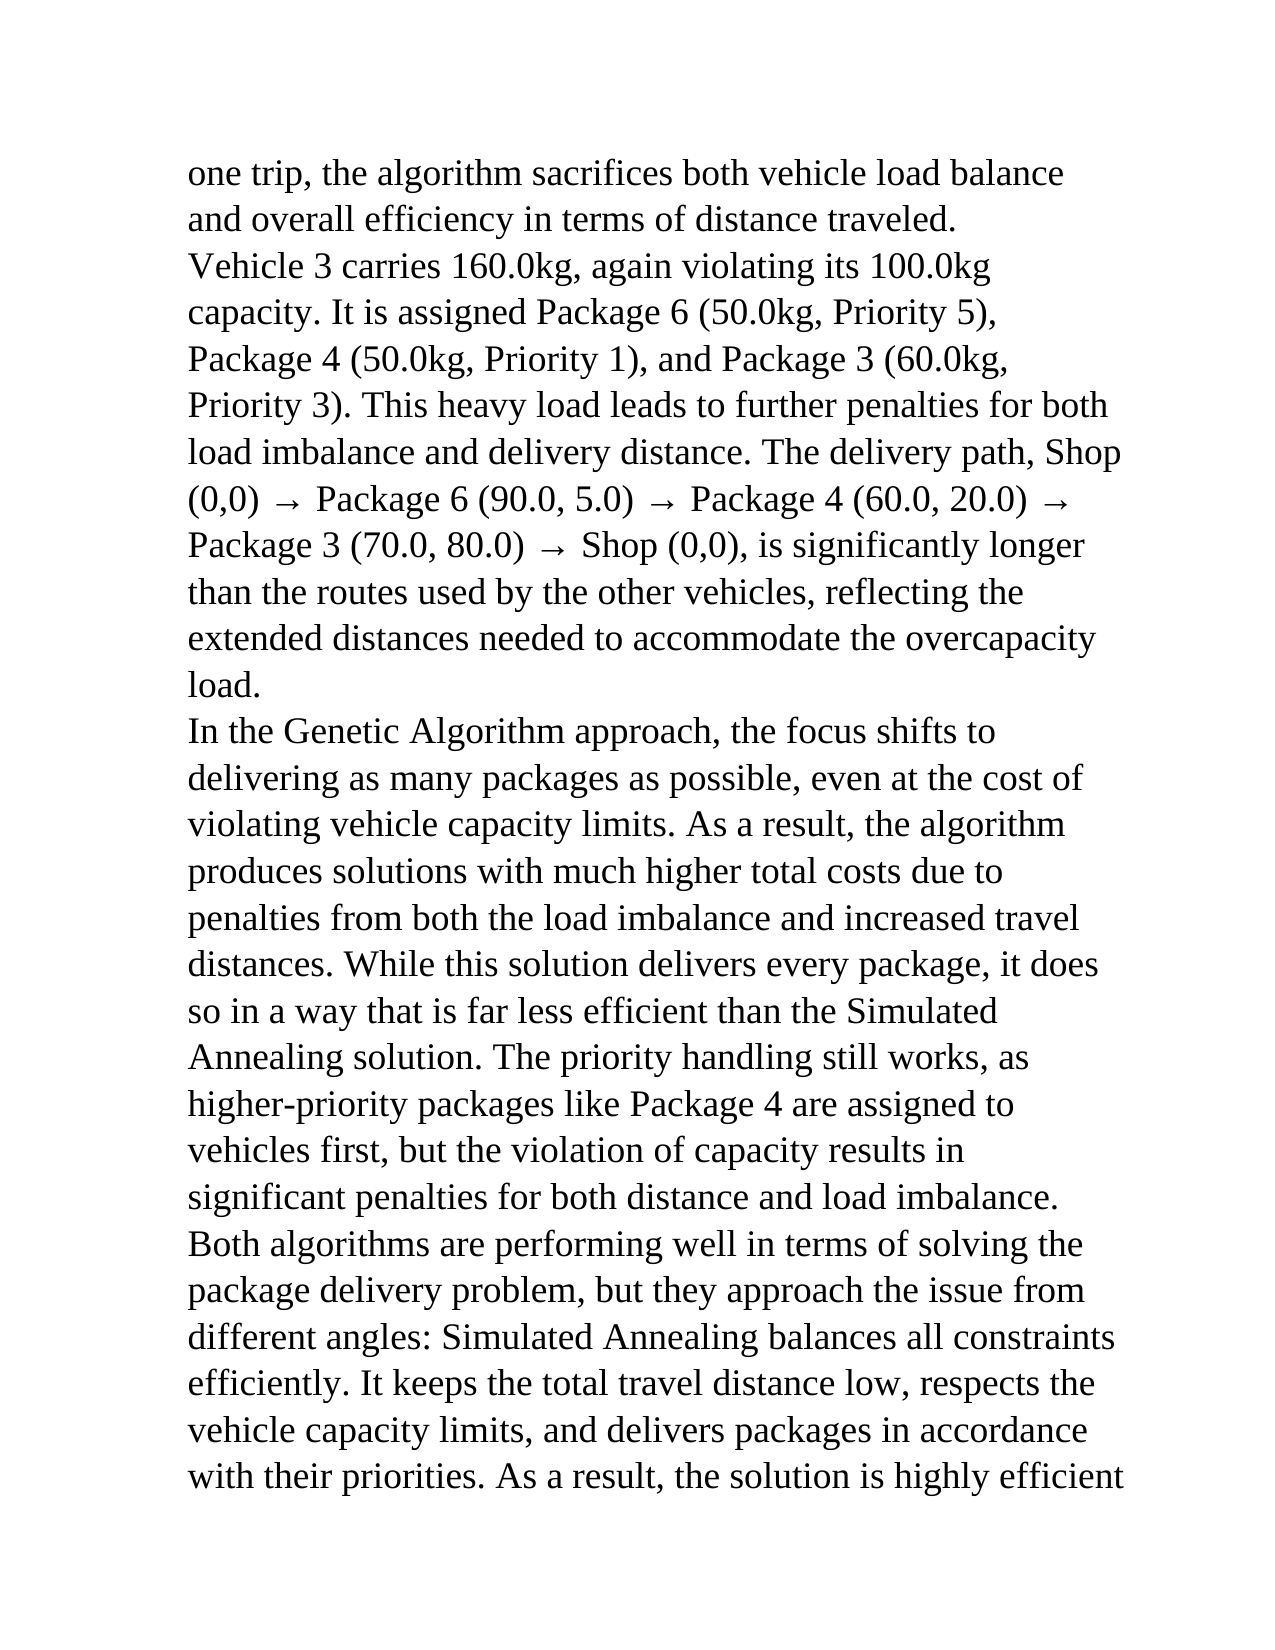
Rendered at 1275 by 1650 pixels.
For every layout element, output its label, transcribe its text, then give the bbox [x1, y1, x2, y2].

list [187, 1221, 1125, 1497]
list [187, 150, 1125, 240]
list In the Genetic Algorithm approach, the focus shifts to delivering as many packages as possible, even at the cost of violating vehicle capacity limits. As a result, the algorithm produces solutions with much higher total costs due to penalties from both the load imbalance and increased travel distances. While this solution delivers every package, it does so in a way that is far less efficient than the Simulated Annealing solution. The priority handling still works, as higher-priority packages like Package 4 are assigned to vehicles first, but the violation of capacity results in significant penalties for both distance and load imbalance. [187, 709, 1125, 1217]
list Vehicle 3 carries 160.0kg, again violating its 100.0kg capacity. It is assigned Package 6 (50.0kg, Priority 5), Package 4 (50.0kg, Priority 1), and Package 3 (60.0kg, Priority 3). This heavy load leads to further penalties for both load imbalance and delivery distance. The delivery path, Shop (0,0) → Package 6 (90.0, 5.0) → Package 4 (60.0, 20.0) → Package 3 (70.0, 80.0) → Shop (0,0), is significantly longer than the routes used by the other vehicles, reflecting the extended distances needed to accommodate the overcapacity load. [187, 243, 1125, 705]
